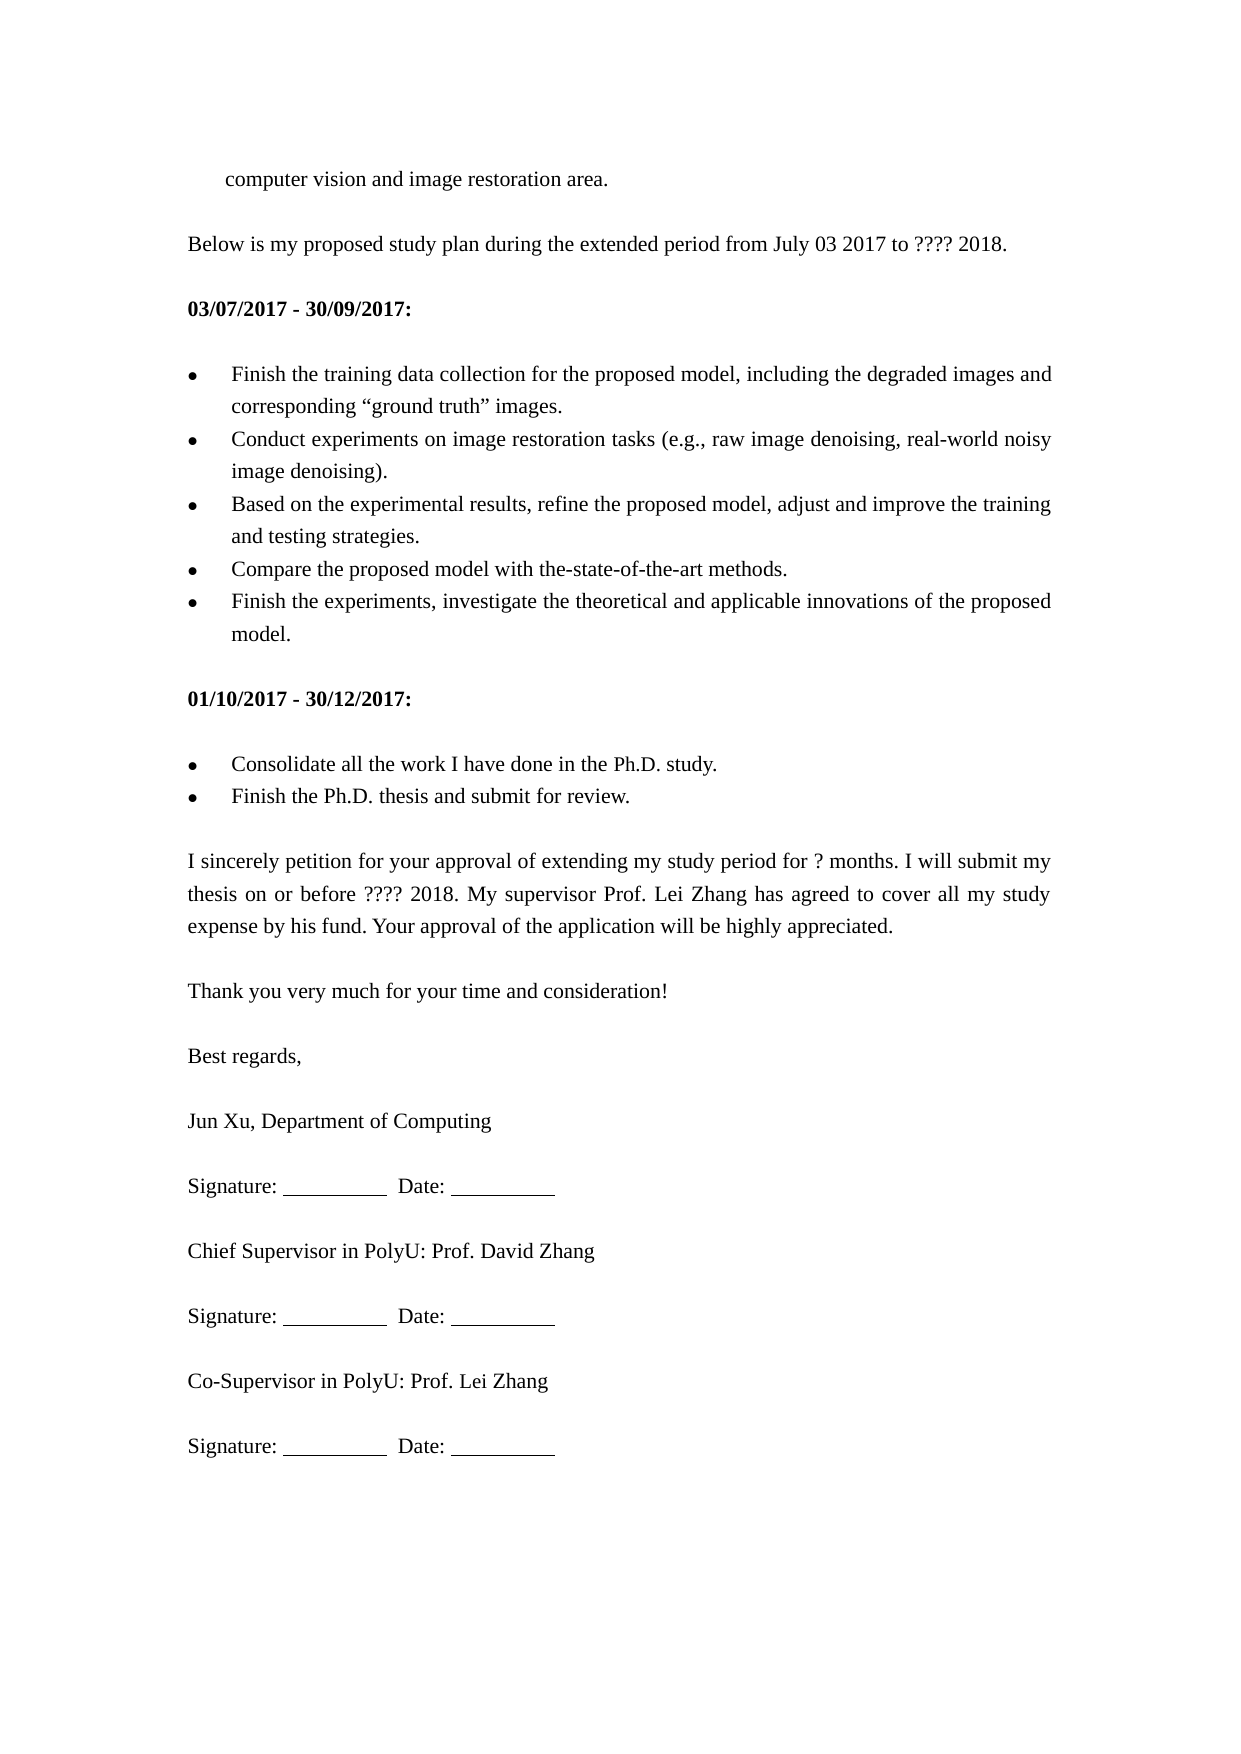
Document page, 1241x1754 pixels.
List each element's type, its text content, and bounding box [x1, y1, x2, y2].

text Signature: Date: [187, 1299, 1053, 1332]
text Signature: Date: [187, 1169, 1053, 1202]
text 03/07/2017 - 30/09/2017: [187, 292, 1053, 324]
list Finish the training data collection for the proposed model, including the degraded images and corresponding “ground truth” images. [187, 357, 1053, 422]
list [225, 162, 1053, 194]
list Finish the Ph.D. thesis and submit for review. [187, 779, 1053, 812]
text Thank you very much for your time and consideration! [187, 974, 1053, 1007]
list Consolidate all the work I have done in the Ph.D. study. [187, 747, 1053, 779]
text 01/10/2017 - 30/12/2017: [187, 682, 1053, 714]
list Finish the experiments, investigate the theoretical and applicable innovations of the proposed model. [187, 584, 1053, 649]
text Best regards, [187, 1039, 1053, 1072]
text Jun Xu, Department of Computing [187, 1104, 1053, 1137]
list Based on the experimental results, refine the proposed model, adjust and improve the training and testing strategies. [187, 487, 1053, 552]
list Conduct experiments on image restoration tasks (e.g., raw image denoising, real-world noisy image denoising). [187, 422, 1053, 487]
list Compare the proposed model with the-state-of-the-art methods. [187, 552, 1053, 584]
text Signature: Date: [187, 1429, 1053, 1462]
text I sincerely petition for your approval of extending my study period for ? months. I will submit my thesis on or before ???? 2018. My supervisor Prof. Lei Zhang has agreed to cover all my study expense by his fund. Your approval of the application will be highly appreciated. [187, 844, 1053, 942]
text Below is my proposed study plan during the extended period from July 03 2017 to ???? 2018. [187, 227, 1053, 259]
text Chief Supervisor in PolyU: Prof. David Zhang [187, 1234, 1053, 1267]
text Co-Supervisor in PolyU: Prof. Lei Zhang [187, 1364, 1053, 1397]
